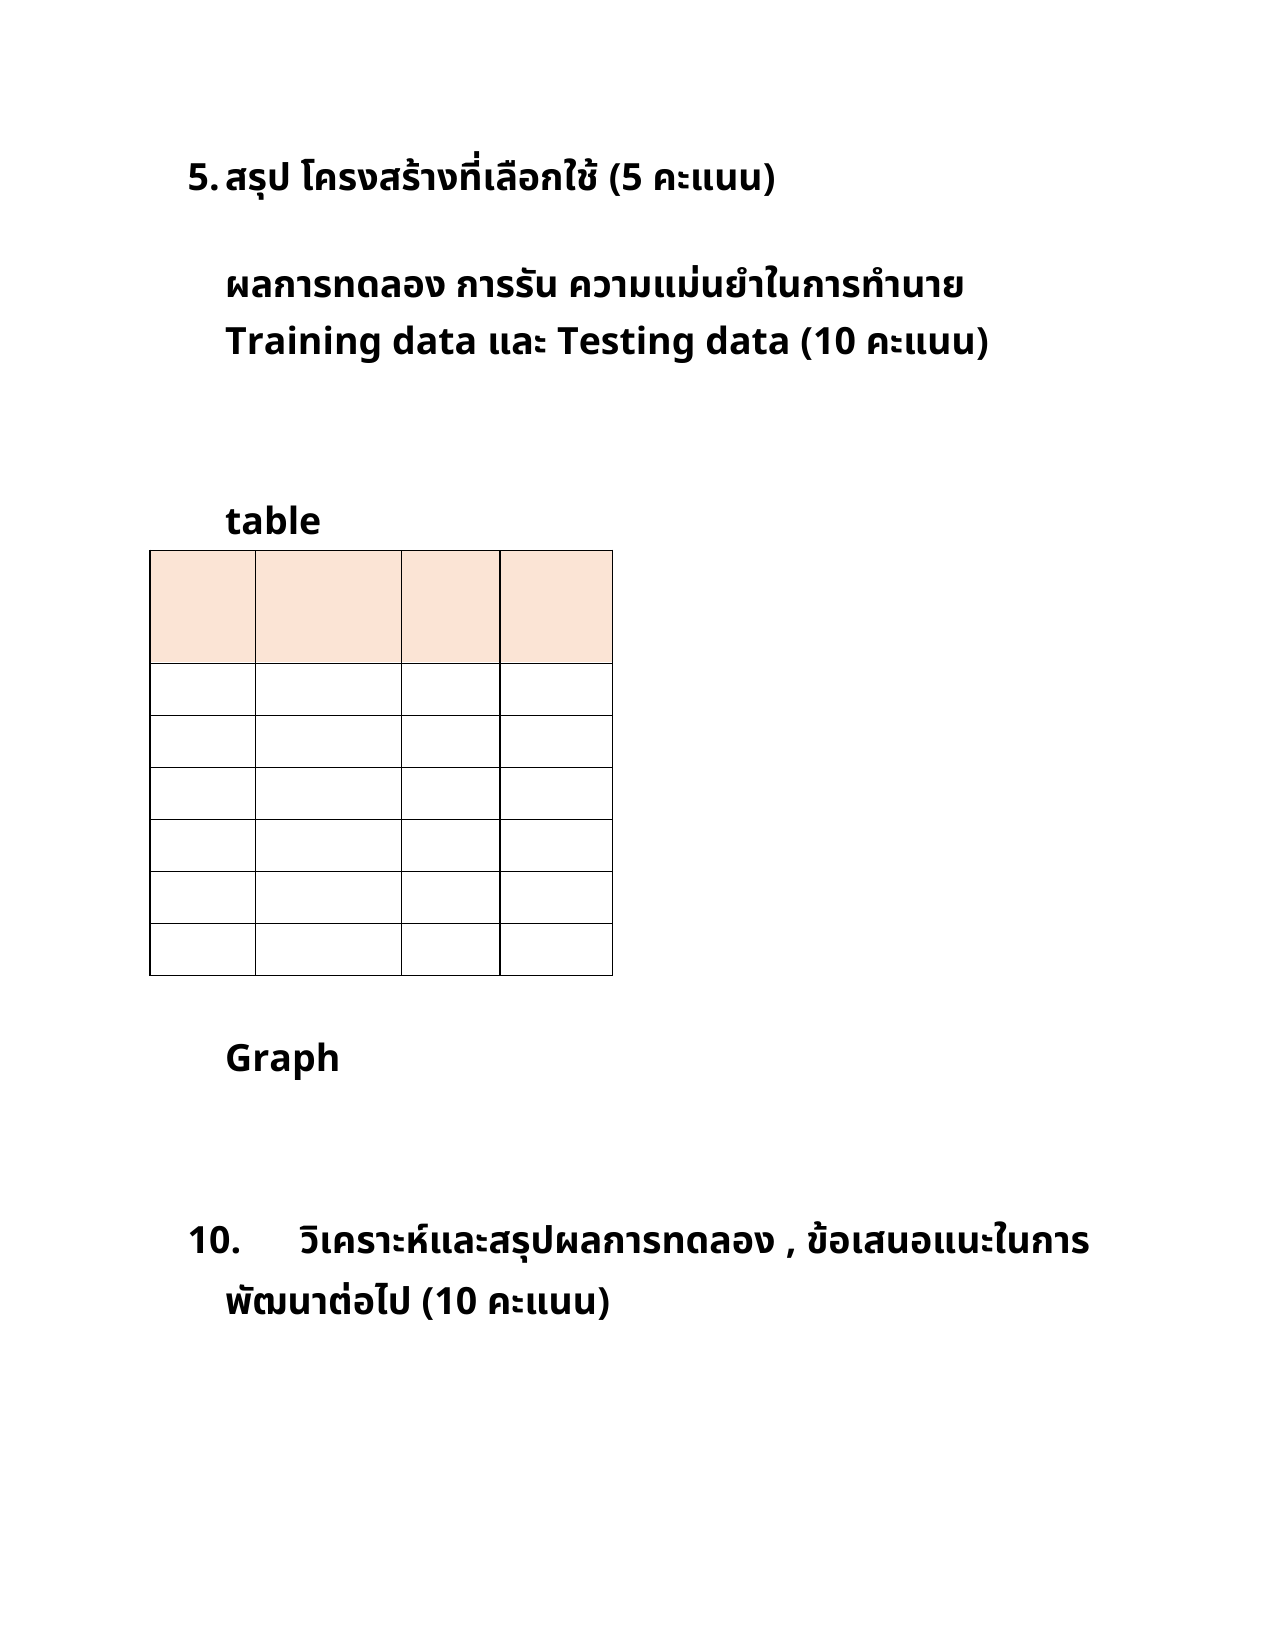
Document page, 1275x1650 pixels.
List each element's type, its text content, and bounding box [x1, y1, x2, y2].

table_cell [256, 768, 401, 819]
table_cell [256, 924, 401, 975]
list วิเคราะห์และสรุปผลการทดลอง , ข้อเสนอแนะในการพัฒนาต่อไป (10 คะแนน) [187, 1213, 1125, 1332]
table_cell [501, 872, 612, 923]
table_cell [256, 872, 401, 923]
list table [225, 494, 1125, 546]
table_cell [501, 820, 612, 871]
table_header [256, 551, 401, 662]
table_header [402, 551, 499, 662]
table_cell [256, 716, 401, 767]
table_cell [402, 716, 499, 767]
table_cell [256, 820, 401, 871]
table_header [151, 551, 255, 662]
table_cell [402, 820, 499, 871]
table_cell [151, 924, 255, 975]
table_cell [256, 664, 401, 714]
list ผลการทดลอง การรัน ความแม่นยำในการทำนาย Training data และ Testing data (10 คะแนน) [225, 258, 1125, 372]
table_cell [501, 716, 612, 767]
table_cell [151, 664, 255, 714]
table_cell [151, 768, 255, 819]
table_cell [151, 716, 255, 767]
table_cell [501, 664, 612, 714]
table_header [501, 551, 612, 662]
table_cell [151, 872, 255, 923]
table_cell [402, 768, 499, 819]
table_cell [501, 924, 612, 975]
list Graph [225, 1031, 1125, 1082]
table_cell [151, 820, 255, 871]
table_cell [402, 664, 499, 714]
table_cell [402, 924, 499, 975]
table_cell [501, 768, 612, 819]
table_cell [402, 872, 499, 923]
list สรุป โครงสร้างที่เลือกใช้ (5 คะแนน) [187, 150, 1125, 207]
